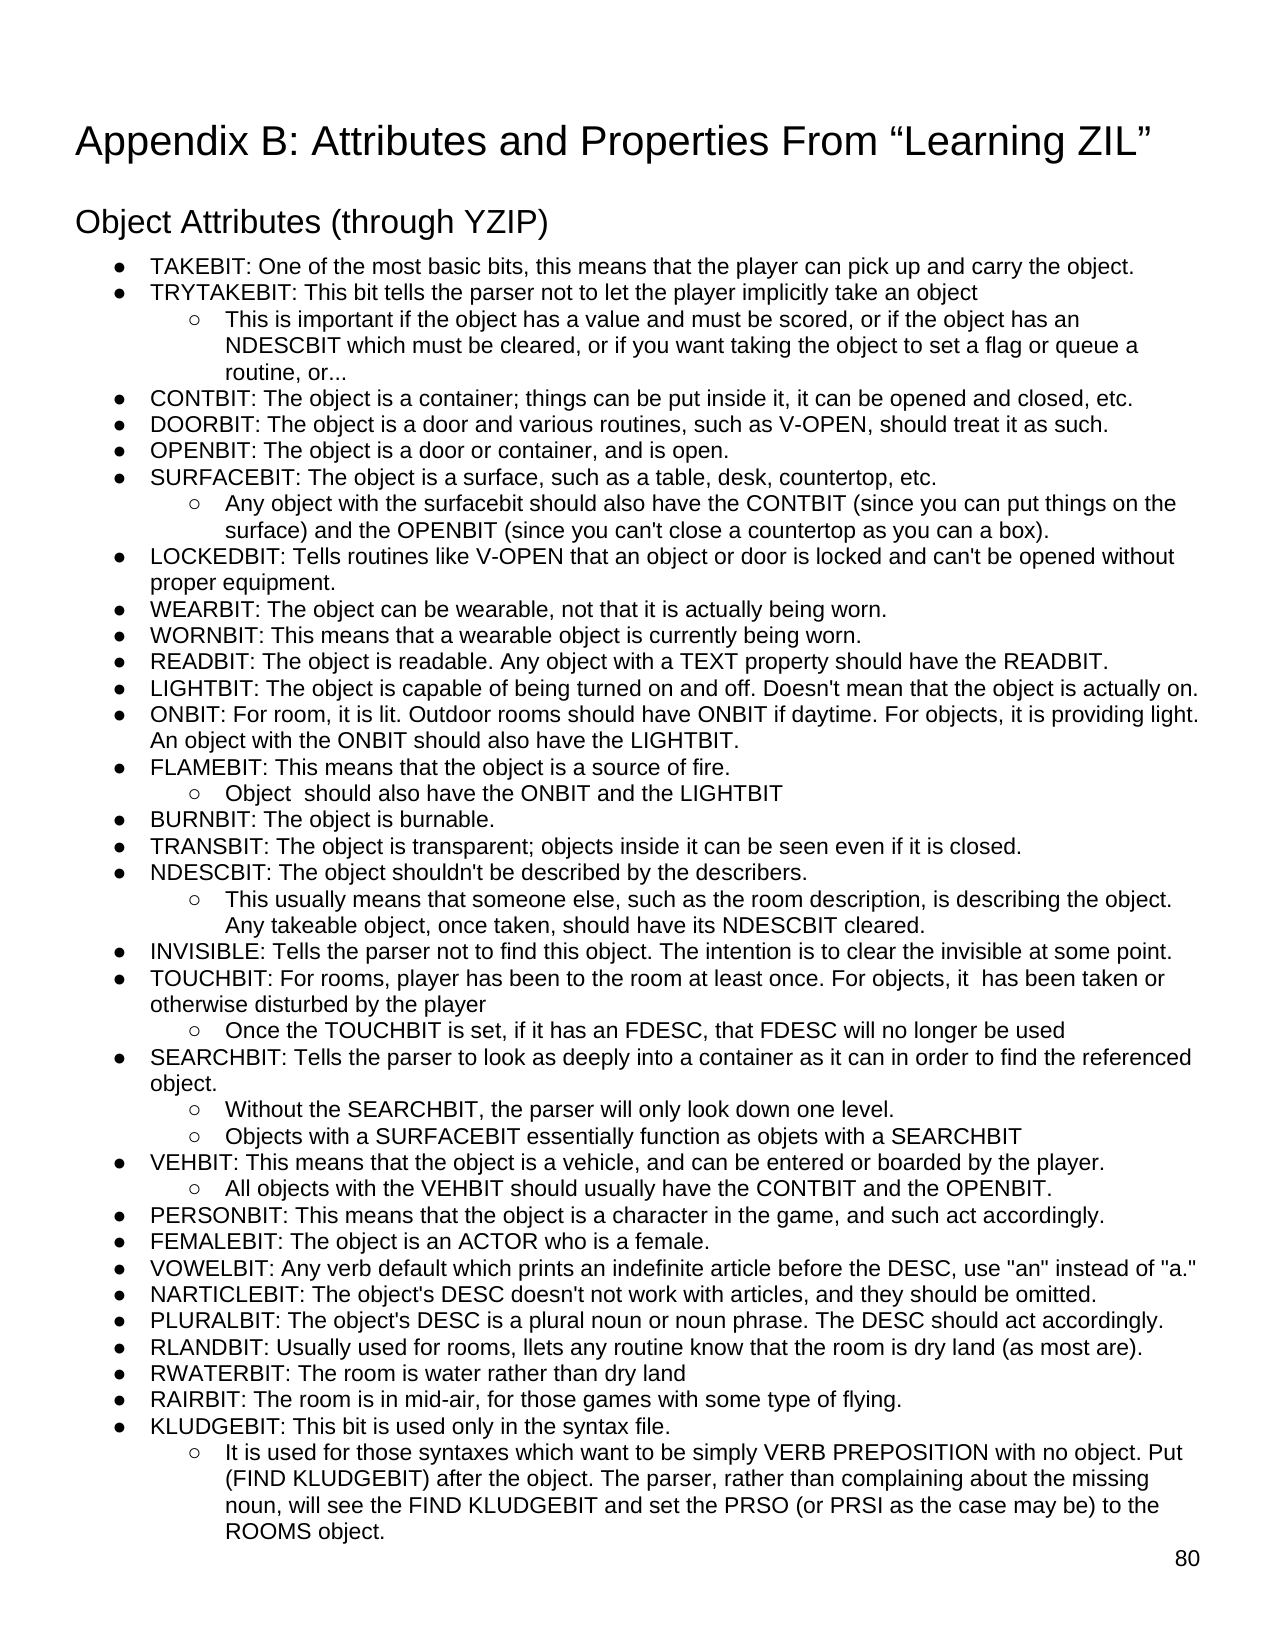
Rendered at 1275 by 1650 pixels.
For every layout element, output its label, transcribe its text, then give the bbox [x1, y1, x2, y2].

list OPENBIT: The object is a door or container, and is open. [112, 437, 1200, 464]
list CONTBIT: The object is a container; things can be put inside it, it can be opened and closed, etc. [112, 385, 1200, 411]
list This is important if the object has a value and must be scored, or if the object has an NDESCBIT which must be cleared, or if you want taking the object to set a flag or queue a routine, or... [187, 306, 1200, 385]
list Any object with the surfacebit should also have the CONTBIT (since you can put things on the surface) and the OPENBIT (since you can't close a countertop as you can a box). [187, 490, 1200, 543]
list DOORBIT: The object is a door and various routines, such as V-OPEN, should treat it as such. [112, 411, 1200, 437]
list WEARBIT: The object can be wearable, not that it is actually being worn. [112, 596, 1200, 622]
list This usually means that someone else, such as the room description, is describing the object. Any takeable object, once taken, should have its NDESCBIT cleared. [187, 886, 1200, 938]
list PERSONBIT: This means that the object is a character in the game, and such act accordingly. [112, 1202, 1200, 1228]
list All objects with the VEHBIT should usually have the CONTBIT and the OPENBIT. [187, 1175, 1200, 1202]
list KLUDGEBIT: This bit is used only in the syntax file. [112, 1413, 1200, 1439]
list TOUCHBIT: For rooms, player has been to the room at least once. For objects, it has been taken or otherwise disturbed by the player [112, 964, 1200, 1017]
list ONBIT: For room, it is lit. Outdoor rooms should have ONBIT if daytime. For objects, it is providing light. An object with the ONBIT should also have the LIGHTBIT. [112, 701, 1200, 754]
list READBIT: The object is readable. Any object with a TEXT property should have the READBIT. [112, 648, 1200, 675]
list WORNBIT: This means that a wearable object is currently being worn. [112, 622, 1200, 648]
list Object should also have the ONBIT and the LIGHTBIT [187, 780, 1200, 806]
list VEHBIT: This means that the object is a vehicle, and can be entered or boarded by the player. [112, 1149, 1200, 1175]
list Without the SEARCHBIT, the parser will only look down one level. [187, 1096, 1200, 1123]
list Objects with a SURFACEBIT essentially function as objets with a SEARCHBIT [187, 1123, 1200, 1149]
list RWATERBIT: The room is water rather than dry land [112, 1360, 1200, 1386]
list TRYTAKEBIT: This bit tells the parser not to let the player implicitly take an object [112, 279, 1200, 306]
list INVISIBLE: Tells the parser not to find this object. The intention is to clear the invisible at some point. [112, 938, 1200, 964]
list NDESCBIT: The object shouldn't be described by the describers. [112, 859, 1200, 886]
list RLANDBIT: Usually used for rooms, llets any routine know that the room is dry land (as most are). [112, 1333, 1200, 1360]
list SURFACEBIT: The object is a surface, such as a table, desk, countertop, etc. [112, 464, 1200, 490]
list LOCKEDBIT: Tells routines like V-OPEN that an object or door is locked and can't be opened without proper equipment. [112, 543, 1200, 596]
list TAKEBIT: One of the most basic bits, this means that the player can pick up and carry the object. [112, 253, 1200, 279]
list FEMALEBIT: The object is an ACTOR who is a female. [112, 1228, 1200, 1254]
list SEARCHBIT: Tells the parser to look as deeply into a container as it can in order to find the referenced object. [112, 1044, 1200, 1096]
list VOWELBIT: Any verb default which prints an indefinite article before the DESC, use "an" instead of "a." [112, 1254, 1200, 1281]
list It is used for those syntaxes which want to be simply VERB PREPOSITION with no object. Put (FIND KLUDGEBIT) after the object. The parser, rather than complaining about the missing noun, will see the FIND KLUDGEBIT and set the PRSO (or PRSI as the case may be) to the ROOMS object. [187, 1439, 1200, 1544]
list TRANSBIT: The object is transparent; objects inside it can be seen even if it is closed. [112, 833, 1200, 859]
list RAIRBIT: The room is in mid-air, for those games with some type of flying. [112, 1386, 1200, 1413]
list BURNBIT: The object is burnable. [112, 806, 1200, 833]
subtitle Object Attributes (through YZIP) [75, 202, 1200, 241]
list Once the TOUCHBIT is set, if it has an FDESC, that FDESC will no longer be used [187, 1017, 1200, 1044]
list PLURALBIT: The object's DESC is a plural noun or noun phrase. The DESC should act accordingly. [112, 1307, 1200, 1333]
list FLAMEBIT: This means that the object is a source of fire. [112, 754, 1200, 780]
subtitle Appendix B: Attributes and Properties From “Learning ZIL” [75, 117, 1200, 164]
list NARTICLEBIT: The object's DESC doesn't not work with articles, and they should be omitted. [112, 1281, 1200, 1307]
list LIGHTBIT: The object is capable of being turned on and off. Doesn't mean that the object is actually on. [112, 675, 1200, 701]
